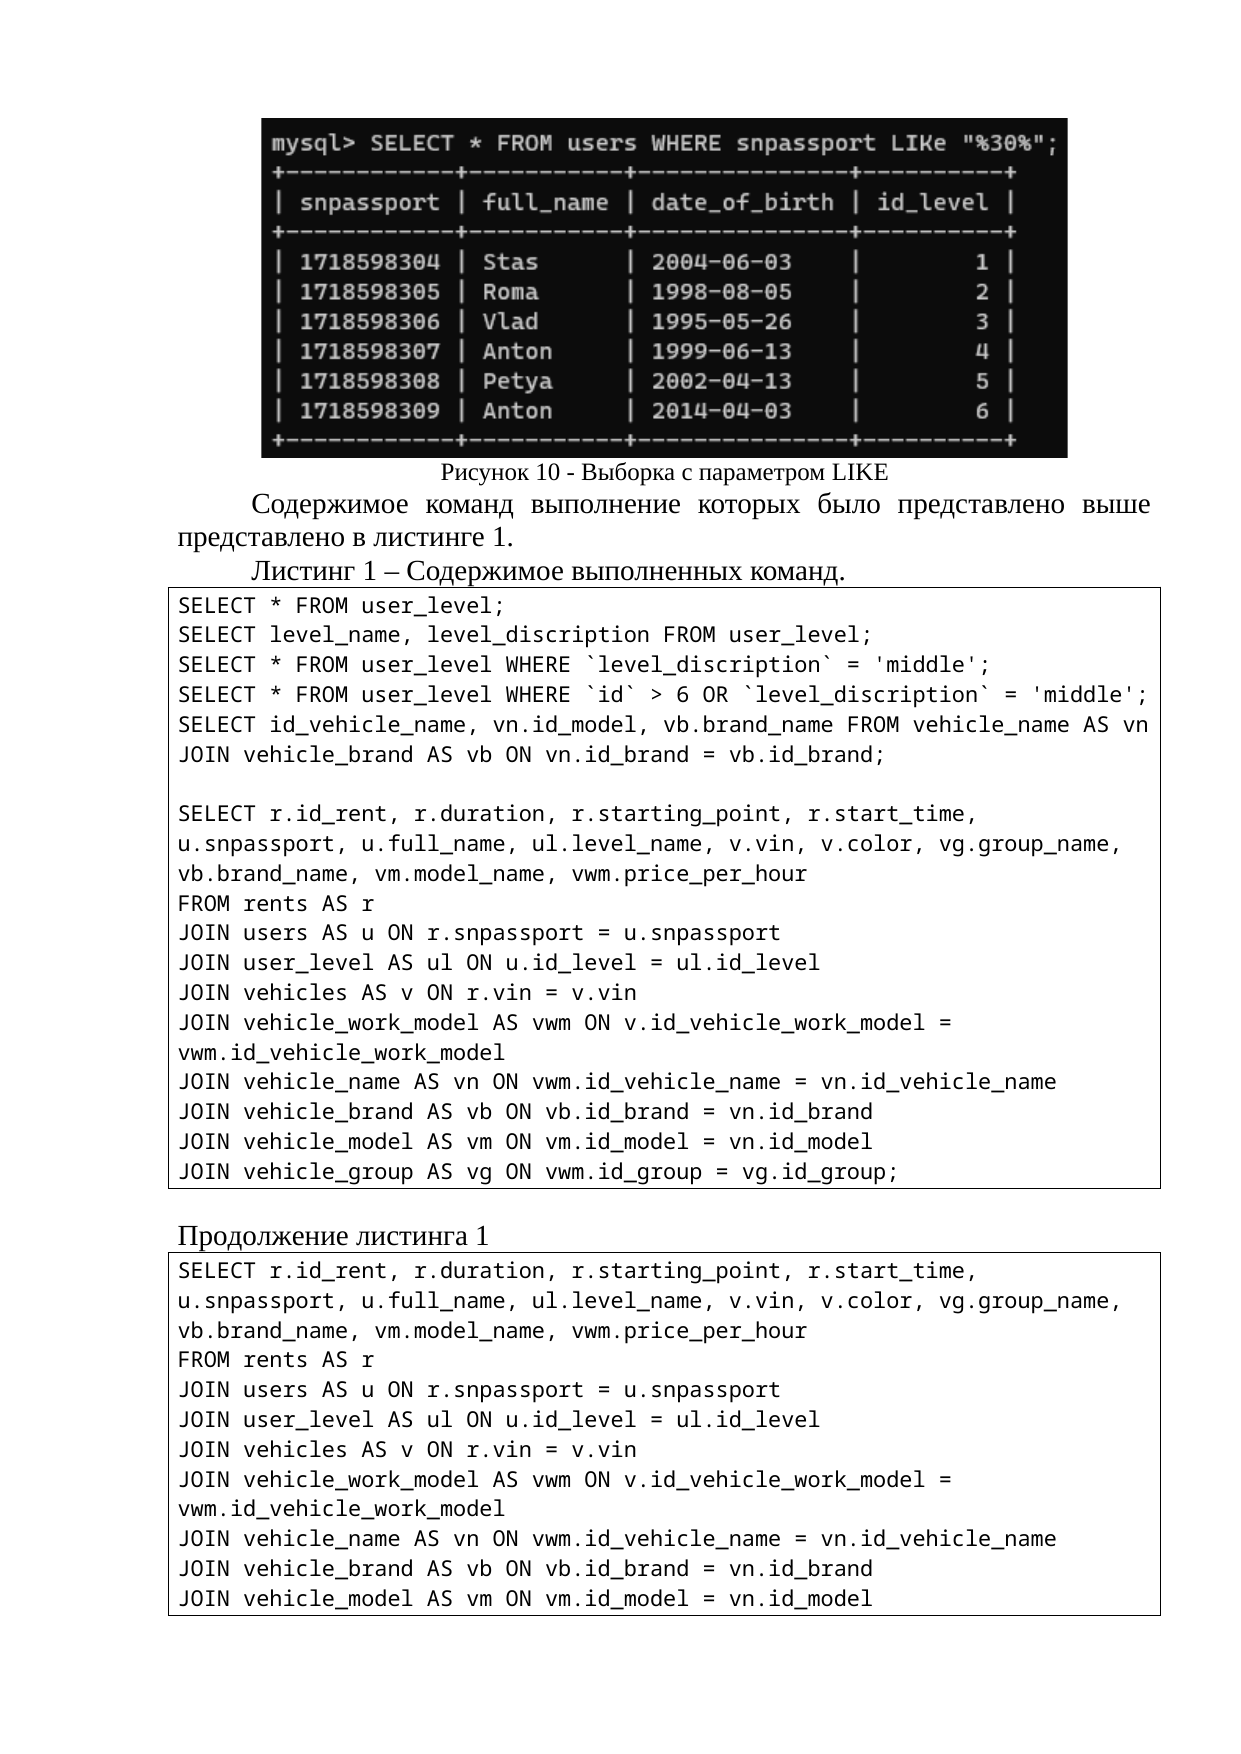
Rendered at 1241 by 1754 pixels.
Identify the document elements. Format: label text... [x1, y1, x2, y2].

text SELECT r.id_rent, r.duration, r.starting_point, r.start_time, u.snpassport, u.full_name, ul.level_name, v.vin, v.color, vg.group_name, vb.brand_name, vm.model_name, vwm.price_per_hour [169, 1253, 1160, 1344]
text JOIN vehicle_name AS vn ON vwm.id_vehicle_name = vn.id_vehicle_name [177, 1066, 1152, 1096]
picture [261, 118, 1068, 458]
text JOIN users AS u ON r.snpassport = u.snpassport [177, 1374, 1152, 1404]
text JOIN user_level AS ul ON u.id_level = ul.id_level [177, 947, 1152, 977]
text JOIN vehicle_group AS vg ON vwm.id_group = vg.id_group; [169, 1153, 1160, 1188]
text SELECT r.id_rent, r.duration, r.starting_point, r.start_time, u.snpassport, u.full_name, ul.level_name, v.vin, v.color, vg.group_name, vb.brand_name, vm.model_name, vwm.price_per_hour [177, 798, 1152, 888]
text Рисунок 10 - Выборка с параметром LIKE [177, 457, 1152, 486]
text SELECT id_vehicle_name, vn.id_model, vb.brand_name FROM vehicle_name AS vn JOIN vehicle_brand AS vb ON vn.id_brand = vb.id_brand; [177, 709, 1152, 768]
text JOIN users AS u ON r.snpassport = u.snpassport [177, 917, 1152, 947]
text JOIN vehicle_brand AS vb ON vb.id_brand = vn.id_brand [177, 1096, 1152, 1126]
text FROM rents AS r [177, 888, 1152, 917]
text JOIN user_level AS ul ON u.id_level = ul.id_level [177, 1404, 1152, 1434]
text SELECT * FROM user_level WHERE `level_discription` = 'middle'; [177, 649, 1152, 679]
text JOIN vehicle_name AS vn ON vwm.id_vehicle_name = vn.id_vehicle_name [177, 1523, 1152, 1553]
text SELECT * FROM user_level WHERE `id` > 6 OR `level_discription` = 'middle'; [177, 679, 1152, 709]
text Продолжение листинга 1 [177, 1218, 1152, 1252]
text Содержимое команд выполнение которых было представлено выше представлено в листинге 1. [177, 486, 1152, 553]
text JOIN vehicles AS v ON r.vin = v.vin [177, 1434, 1152, 1464]
text JOIN vehicle_brand AS vb ON vb.id_brand = vn.id_brand [177, 1553, 1152, 1580]
text JOIN vehicles AS v ON r.vin = v.vin [177, 977, 1152, 1007]
text FROM rents AS r [177, 1344, 1152, 1374]
text JOIN vehicle_model AS vm ON vm.id_model = vn.id_model [169, 1580, 1160, 1615]
text JOIN vehicle_model AS vm ON vm.id_model = vn.id_model [177, 1126, 1152, 1153]
text JOIN vehicle_work_model AS vwm ON v.id_vehicle_work_model = vwm.id_vehicle_work_model [177, 1464, 1152, 1523]
text JOIN vehicle_work_model AS vwm ON v.id_vehicle_work_model = vwm.id_vehicle_work_model [177, 1007, 1152, 1066]
text SELECT level_name, level_discription FROM user_level; [177, 619, 1152, 649]
text Листинг 1 – Содержимое выполненных команд. [177, 553, 1152, 587]
text SELECT * FROM user_level; [169, 588, 1160, 619]
